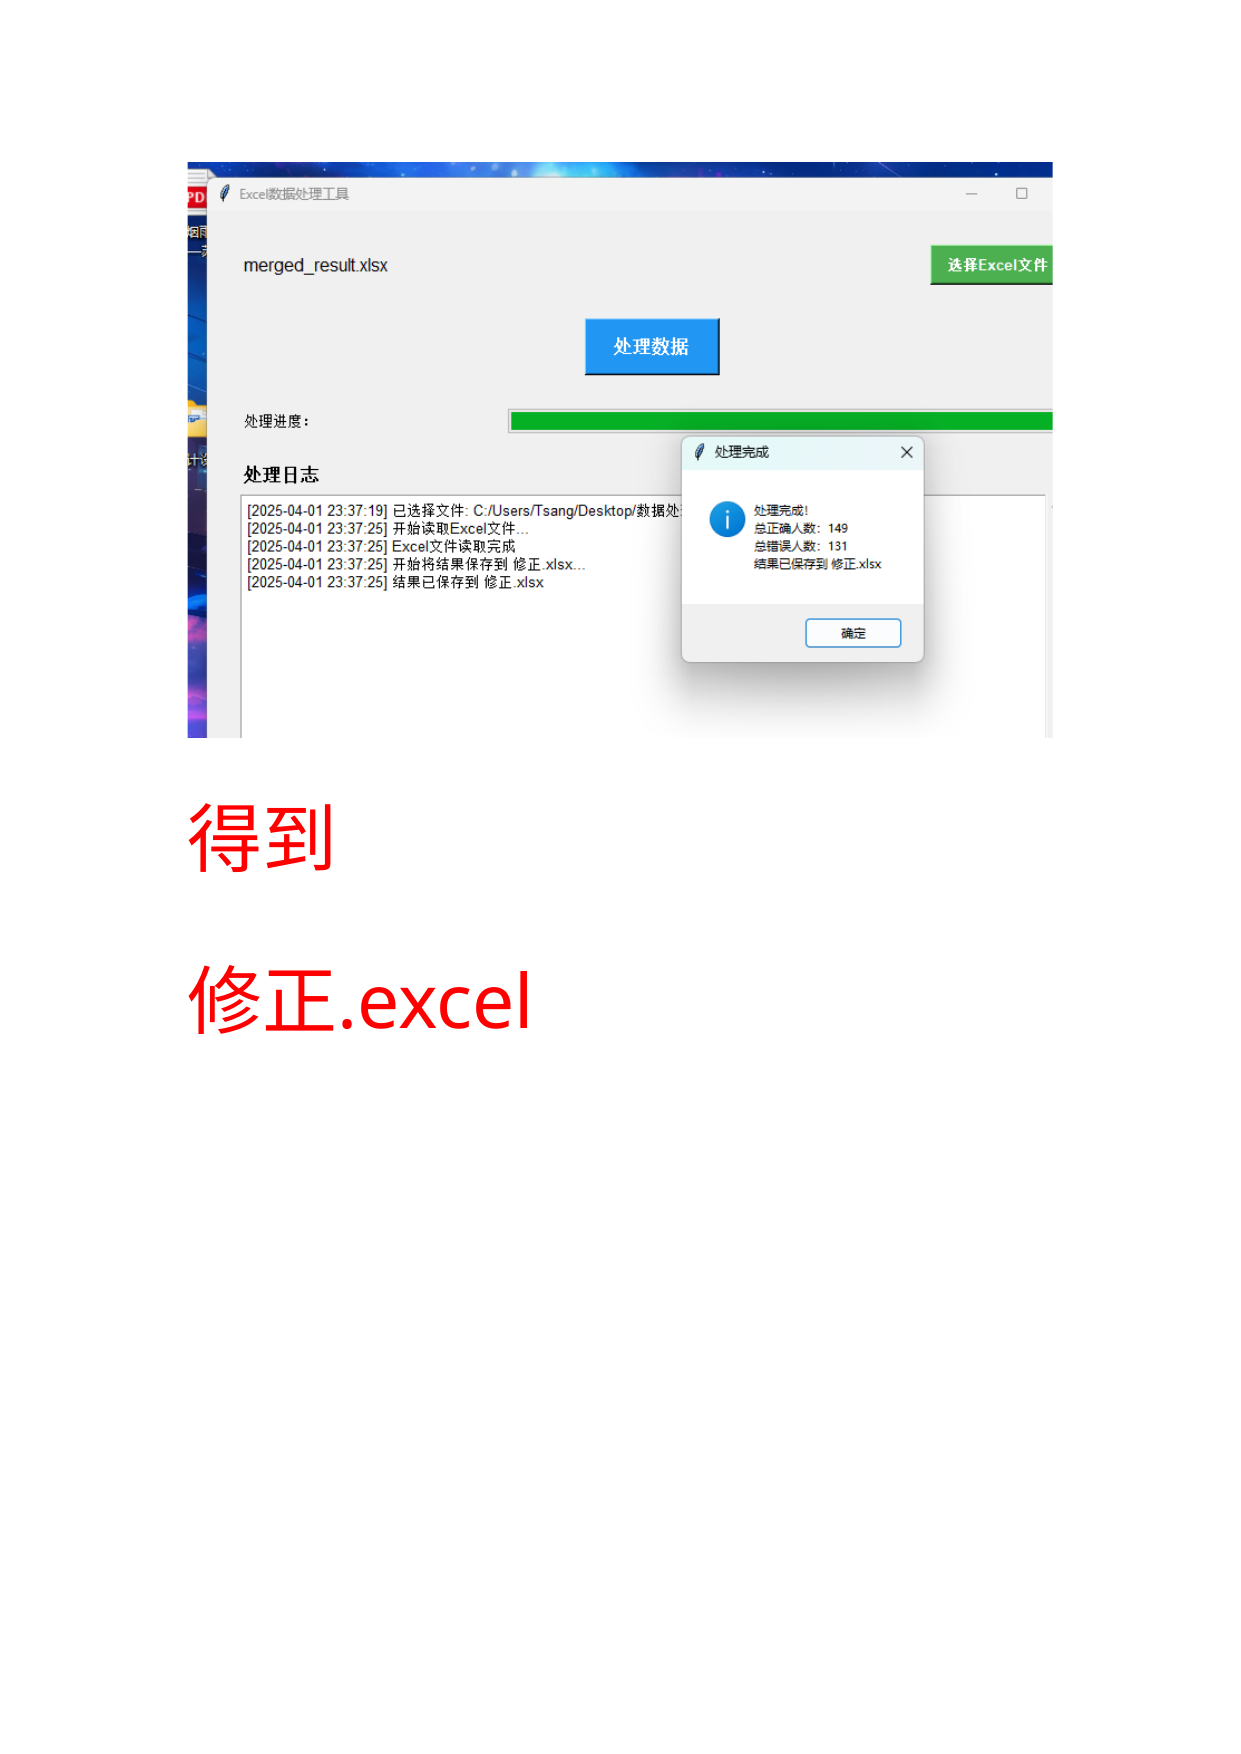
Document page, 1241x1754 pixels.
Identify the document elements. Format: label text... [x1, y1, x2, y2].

picture [187, 162, 1053, 738]
text 修正.excel [187, 931, 1053, 1061]
text 得到 [187, 768, 1053, 898]
